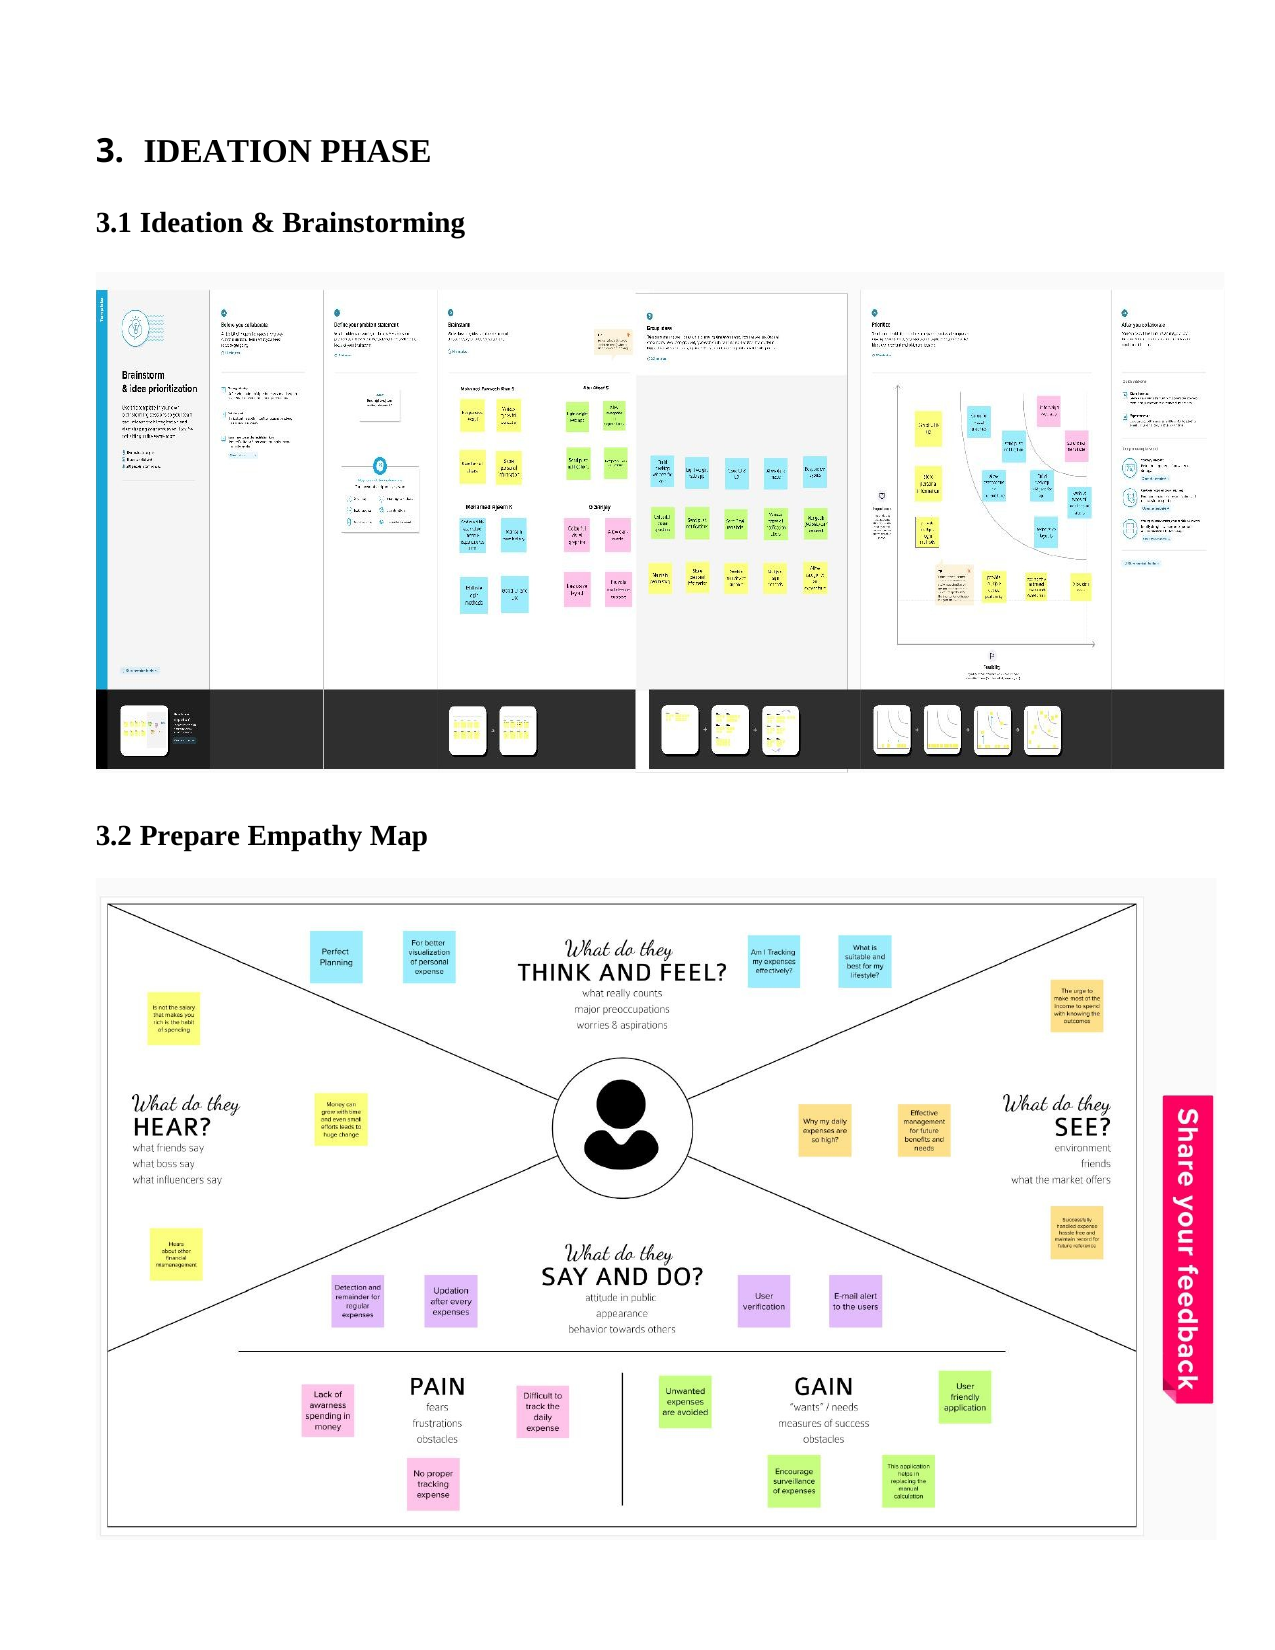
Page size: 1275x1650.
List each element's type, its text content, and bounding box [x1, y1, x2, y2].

picture [95, 878, 1217, 1540]
subtitle IDEATION PHASE [96, 127, 1260, 172]
picture [95, 272, 1225, 773]
subtitle Ideation & Brainstorming [96, 206, 1260, 239]
list Prepare Empathy Map [96, 818, 1260, 852]
